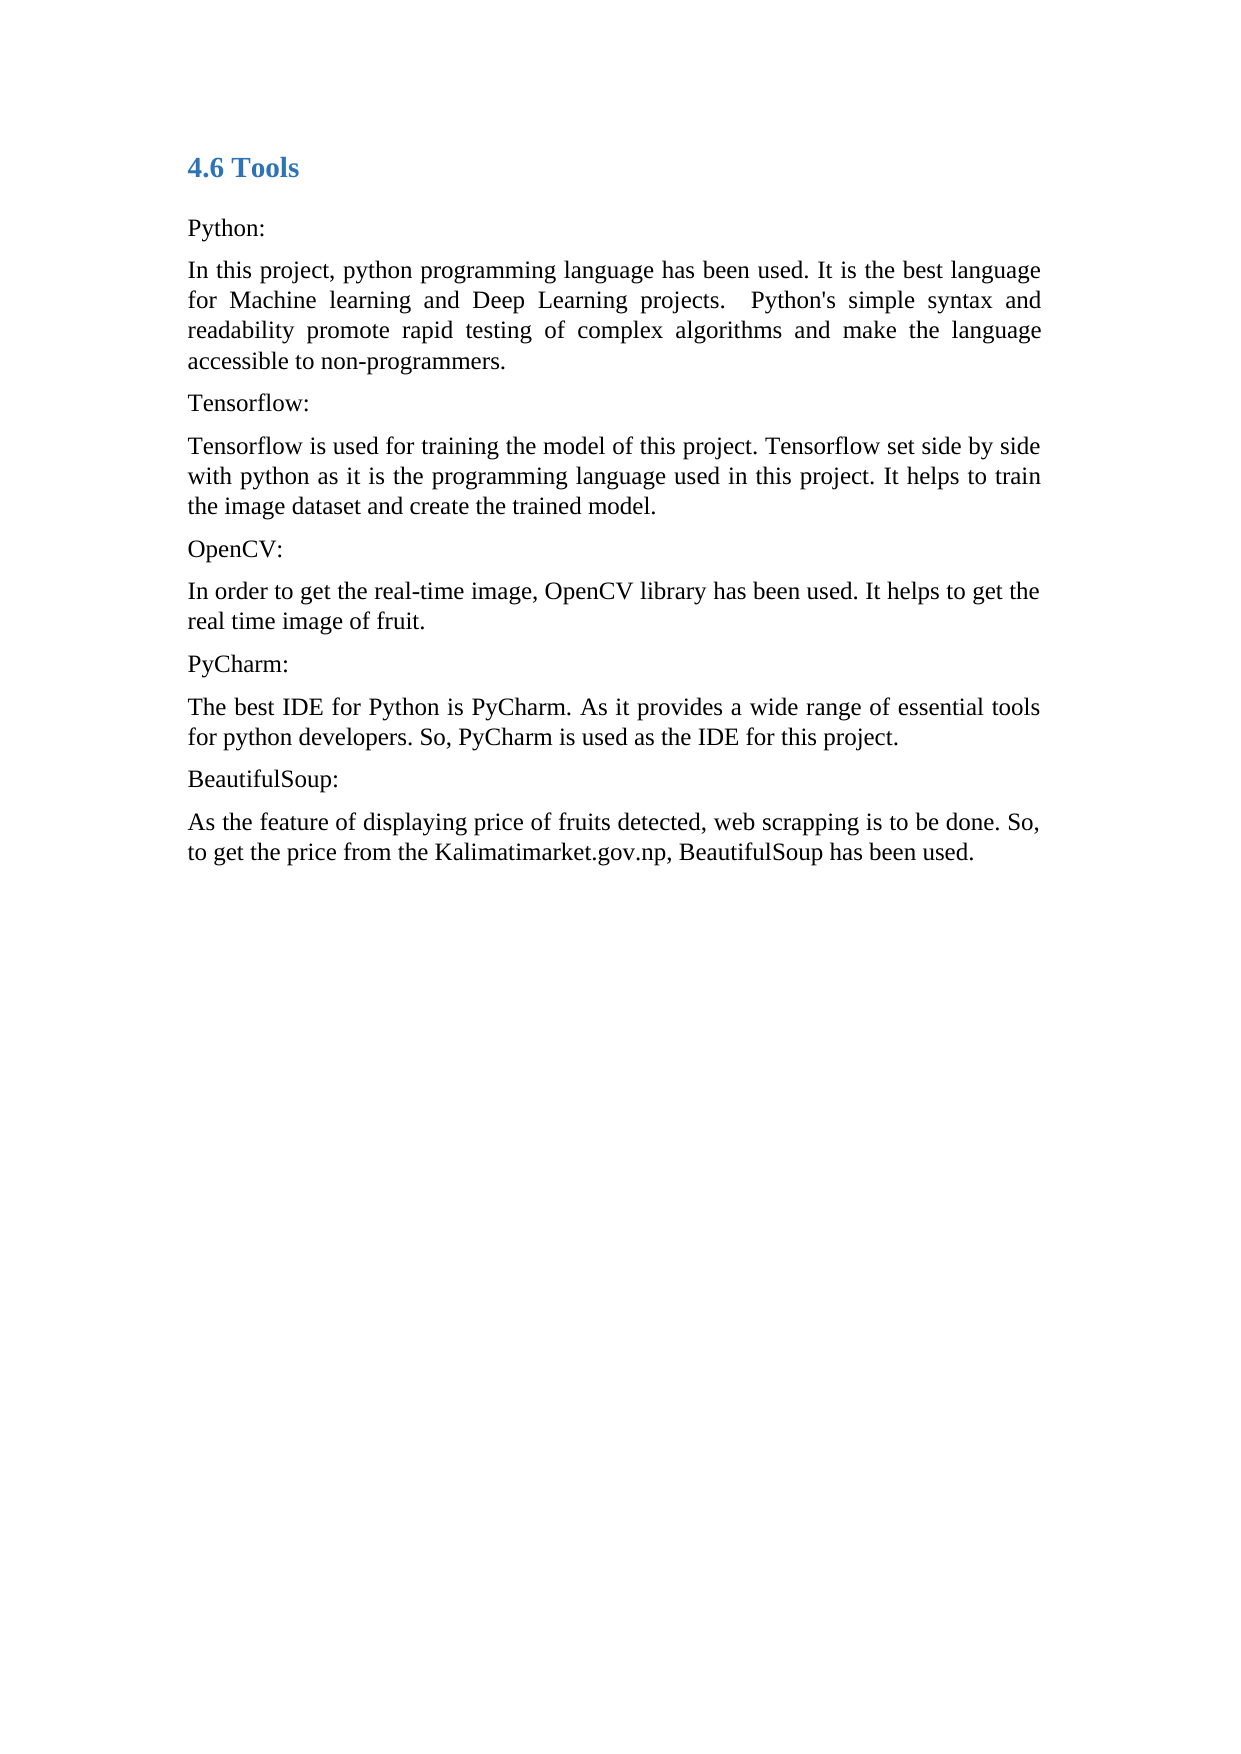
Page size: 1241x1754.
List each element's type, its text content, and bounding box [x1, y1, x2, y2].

text Tensorflow is used for training the model of this project. Tensorflow set side by side with python as it is the programming language used in this project. It helps to train the image dataset and create the trained model. [187, 431, 1042, 520]
text Tensorflow: [187, 388, 1042, 417]
text In this project, python programming language has been used. It is the best language for Machine learning and Deep Learning projects. Python's simple syntax and readability promote rapid testing of complex algorithms and make the language accessible to non-programmers. [187, 255, 1042, 374]
text As the feature of displaying price of fruits detected, web scrapping is to be done. So, to get the price from the Kalimatimarket.gov.np, BeautifulSoup has been used. [187, 807, 1042, 866]
subtitle 4.6 Tools [187, 150, 1090, 183]
text The best IDE for Python is PyCharm. As it provides a wide range of essential tools for python developers. So, PyCharm is used as the IDE for this project. [187, 692, 1042, 751]
text OpenCV: [187, 534, 1042, 562]
text In order to get the real-time image, OpenCV library has been used. It helps to get the real time image of fruit. [187, 576, 1042, 635]
text BeautifulSoup: [187, 764, 1042, 793]
text PyCharm: [187, 649, 1042, 678]
text Python: [187, 213, 1042, 242]
